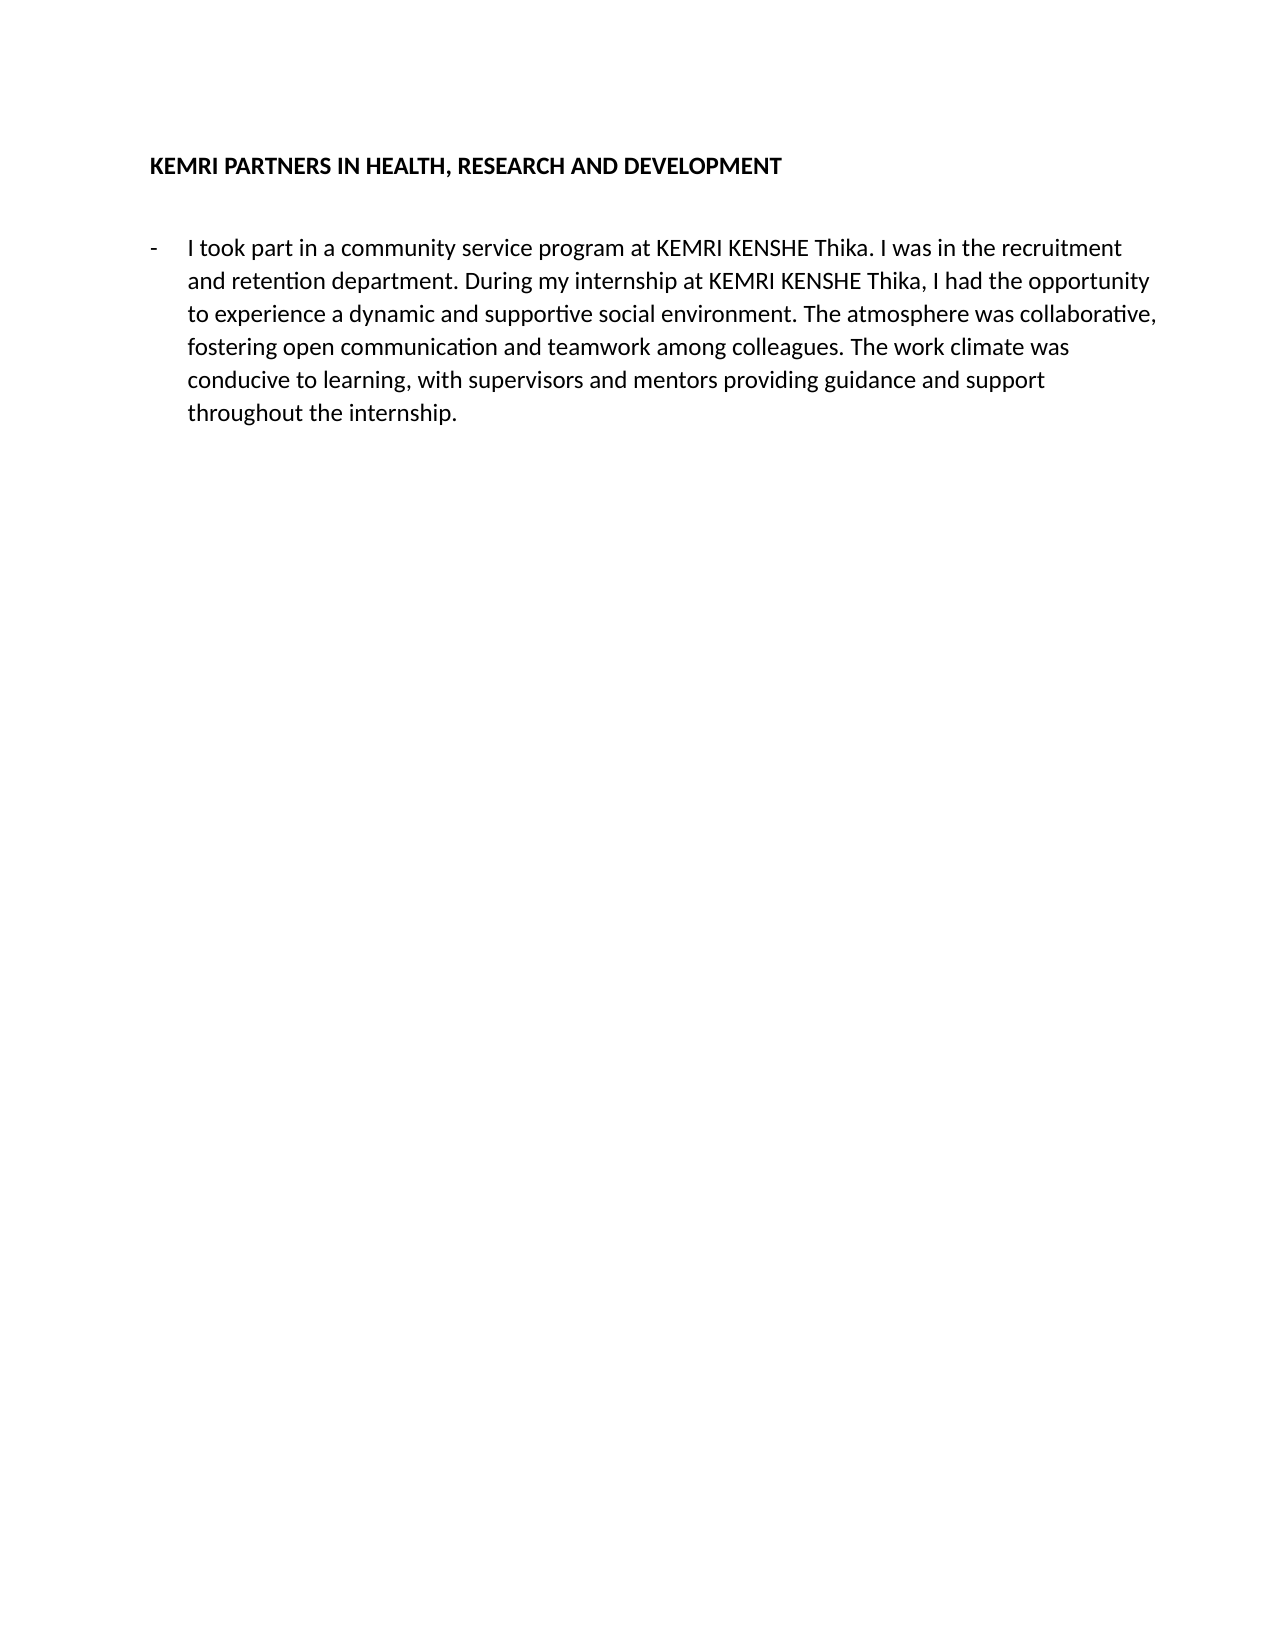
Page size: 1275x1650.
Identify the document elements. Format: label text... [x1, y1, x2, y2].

list I took part in a community service program at KEMRI KENSHE Thika. I was in the recruitment and retention department. During my internship at KEMRI KENSHE Thika, I had the opportunity to experience a dynamic and supportive social environment. The atmosphere was collaborative, fostering open communication and teamwork among colleagues. The work climate was conducive to learning, with supervisors and mentors providing guidance and support throughout the internship. [150, 232, 1162, 428]
text KEMRI PARTNERS IN HEALTH, RESEARCH AND DEVELOPMENT [150, 150, 1162, 181]
